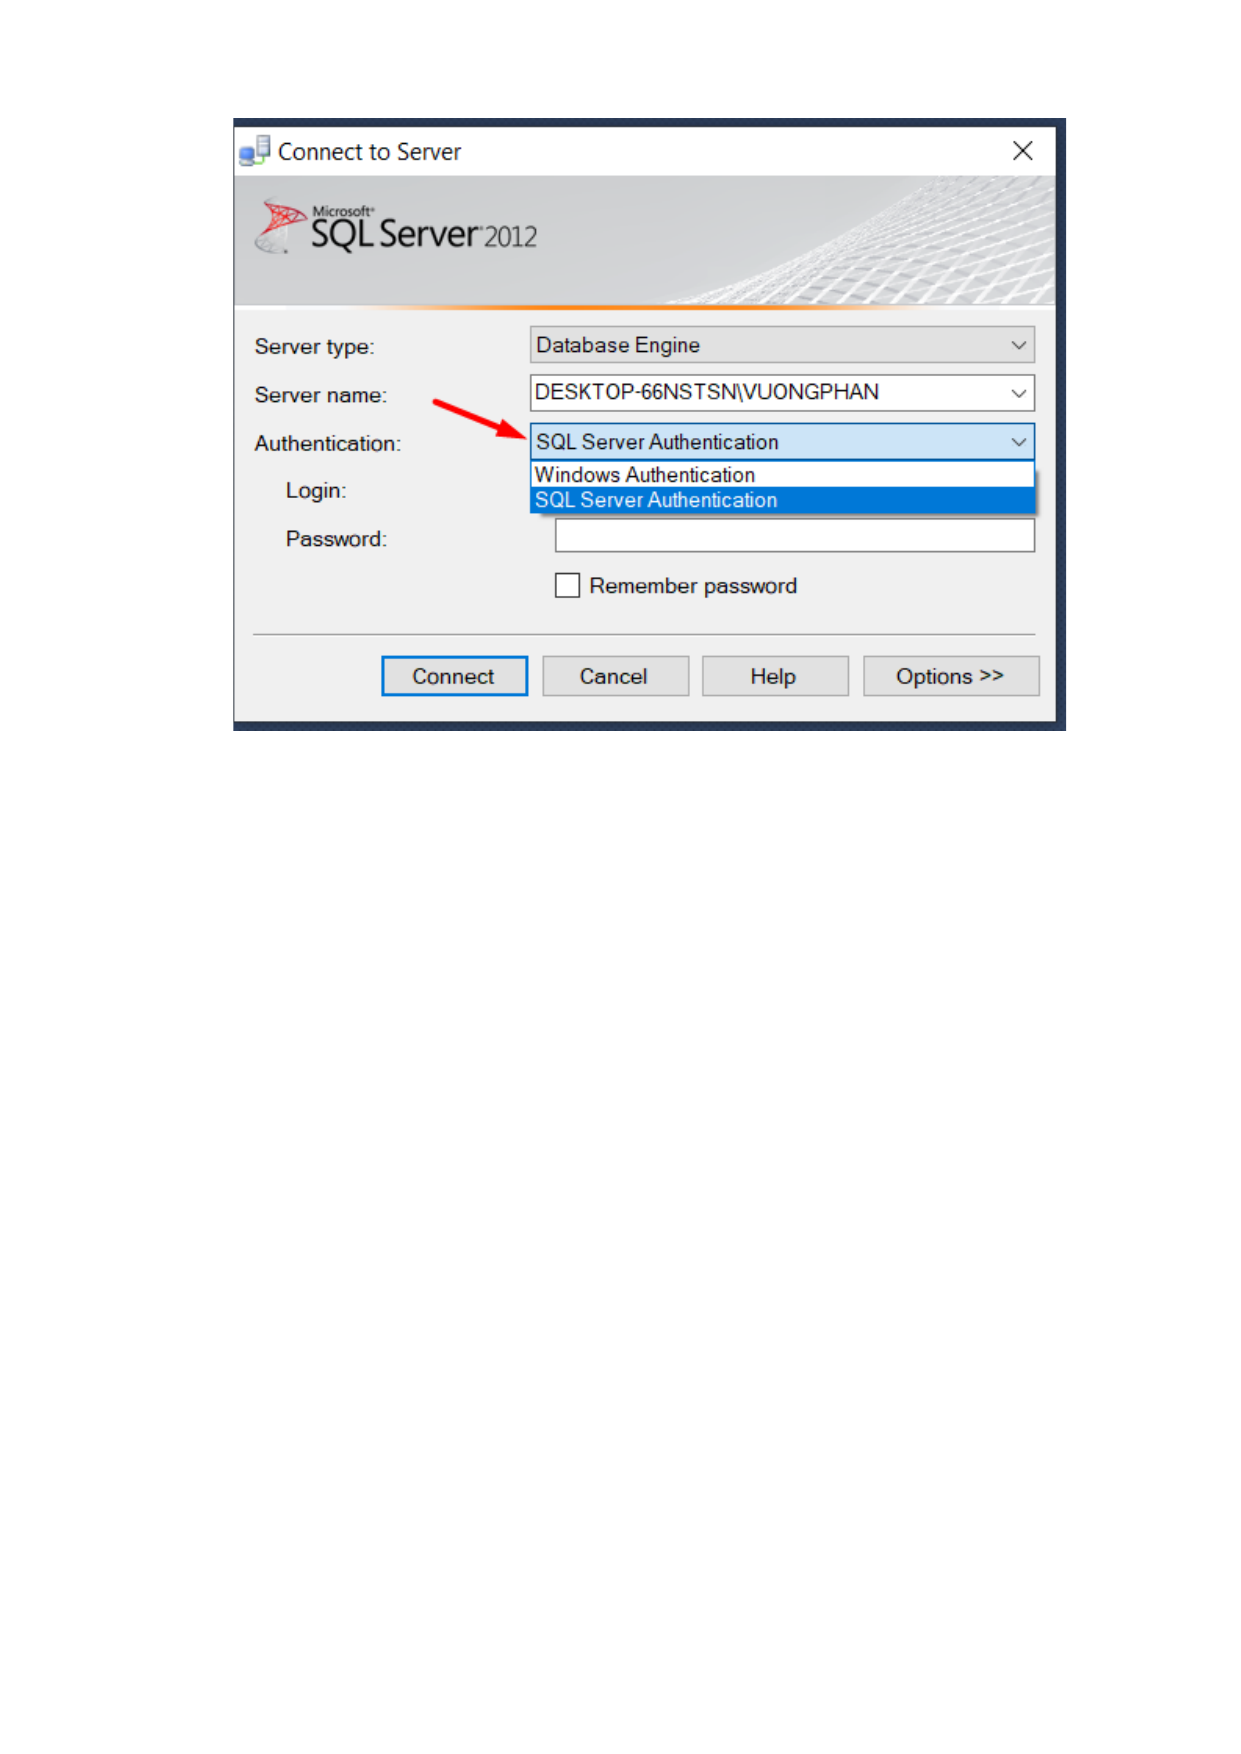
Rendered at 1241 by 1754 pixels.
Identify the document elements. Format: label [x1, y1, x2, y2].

picture [233, 118, 1067, 731]
